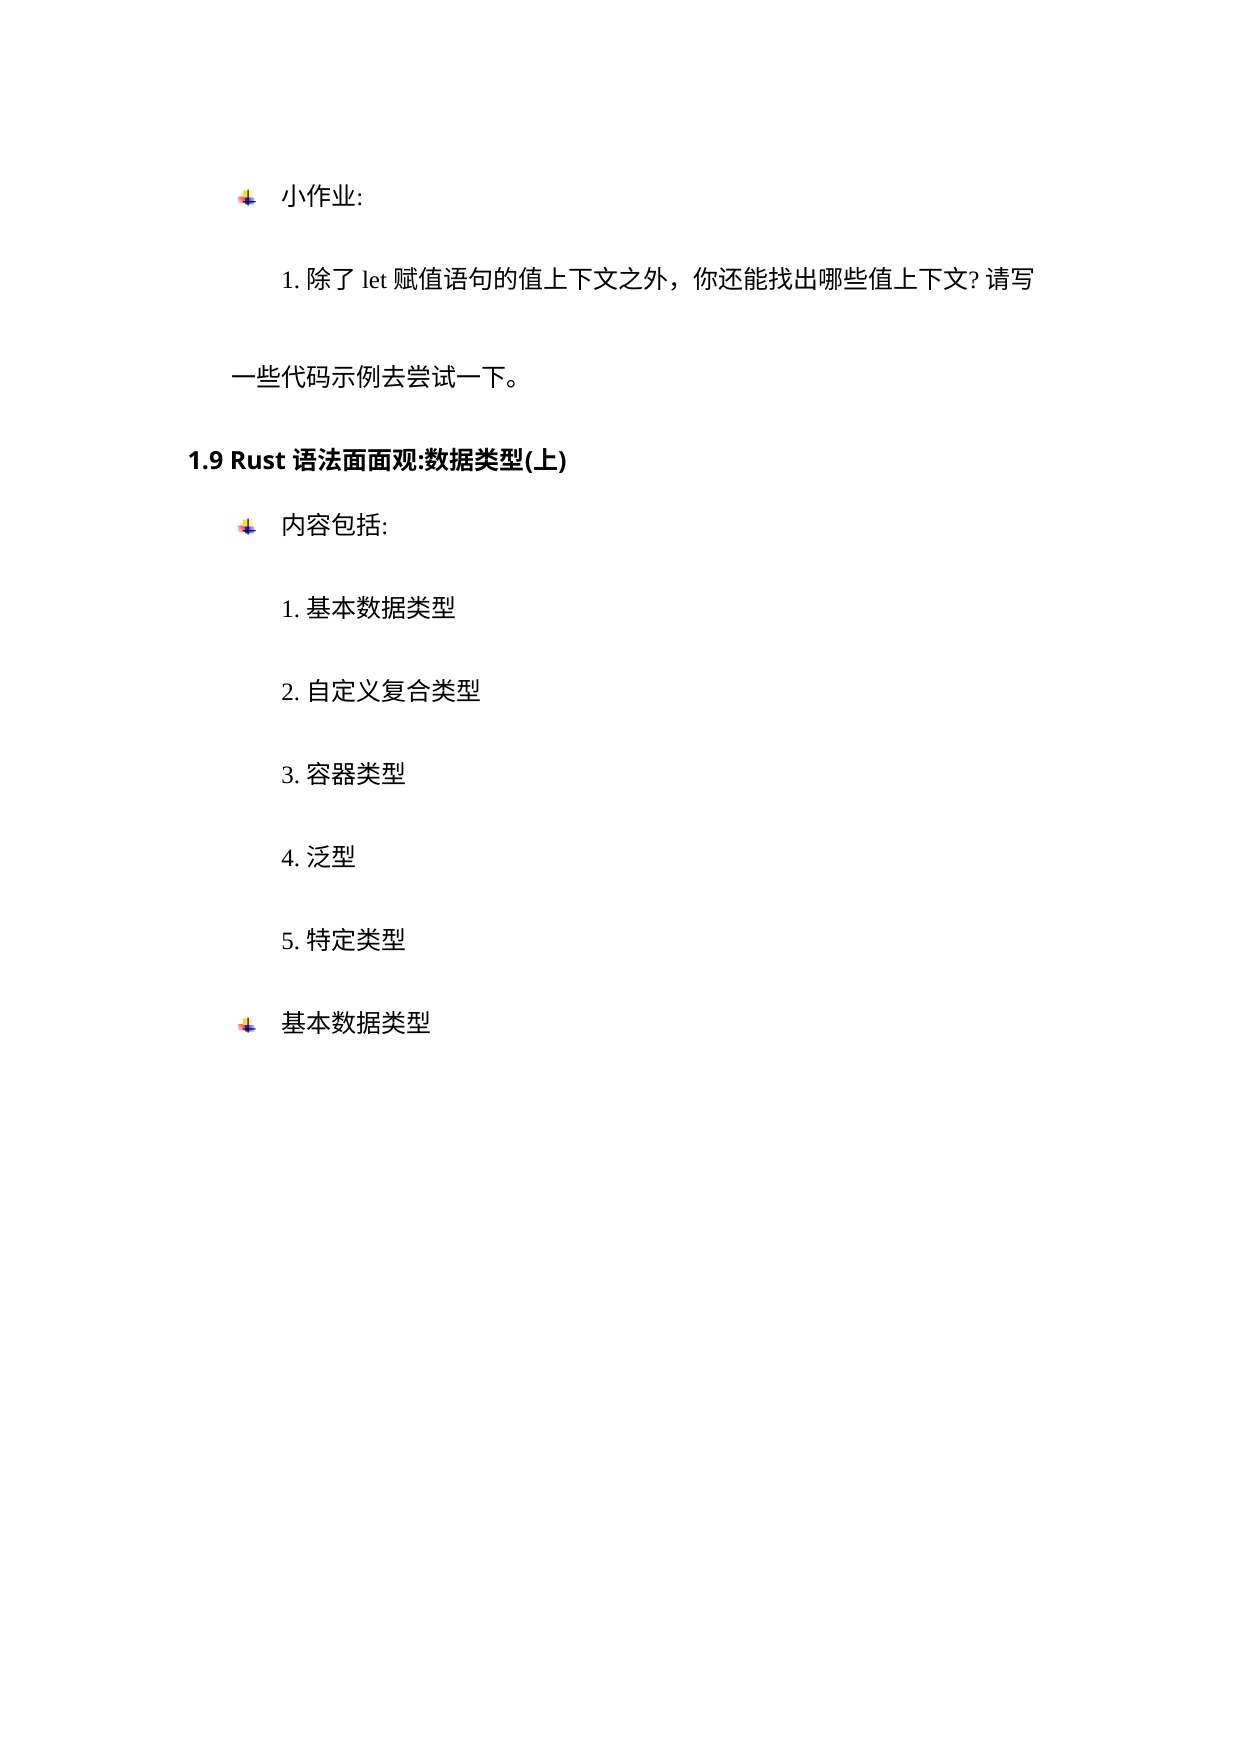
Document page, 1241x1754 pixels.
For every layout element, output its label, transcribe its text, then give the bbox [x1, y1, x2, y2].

text 1. 基本数据类型 [231, 574, 1053, 639]
list 基本数据类型 [237, 989, 1053, 1054]
text 2. 自定义复合类型 [231, 657, 1053, 722]
list 内容包括: [237, 491, 1053, 556]
text 1.9 Rust 语法面面观:数据类型(上) [187, 426, 1053, 491]
picture [238, 1016, 256, 1033]
list 小作业: [237, 162, 1053, 227]
text 5. 特定类型 [231, 906, 1053, 971]
text 3. 容器类型 [231, 740, 1053, 805]
text 4. 泛型 [231, 823, 1053, 888]
picture [238, 188, 256, 206]
picture [238, 517, 256, 535]
text 1. 除了 let 赋值语句的值上下文之外，你还能找出哪些值上下文? 请写一些代码示例去尝试一下。 [231, 245, 1053, 408]
